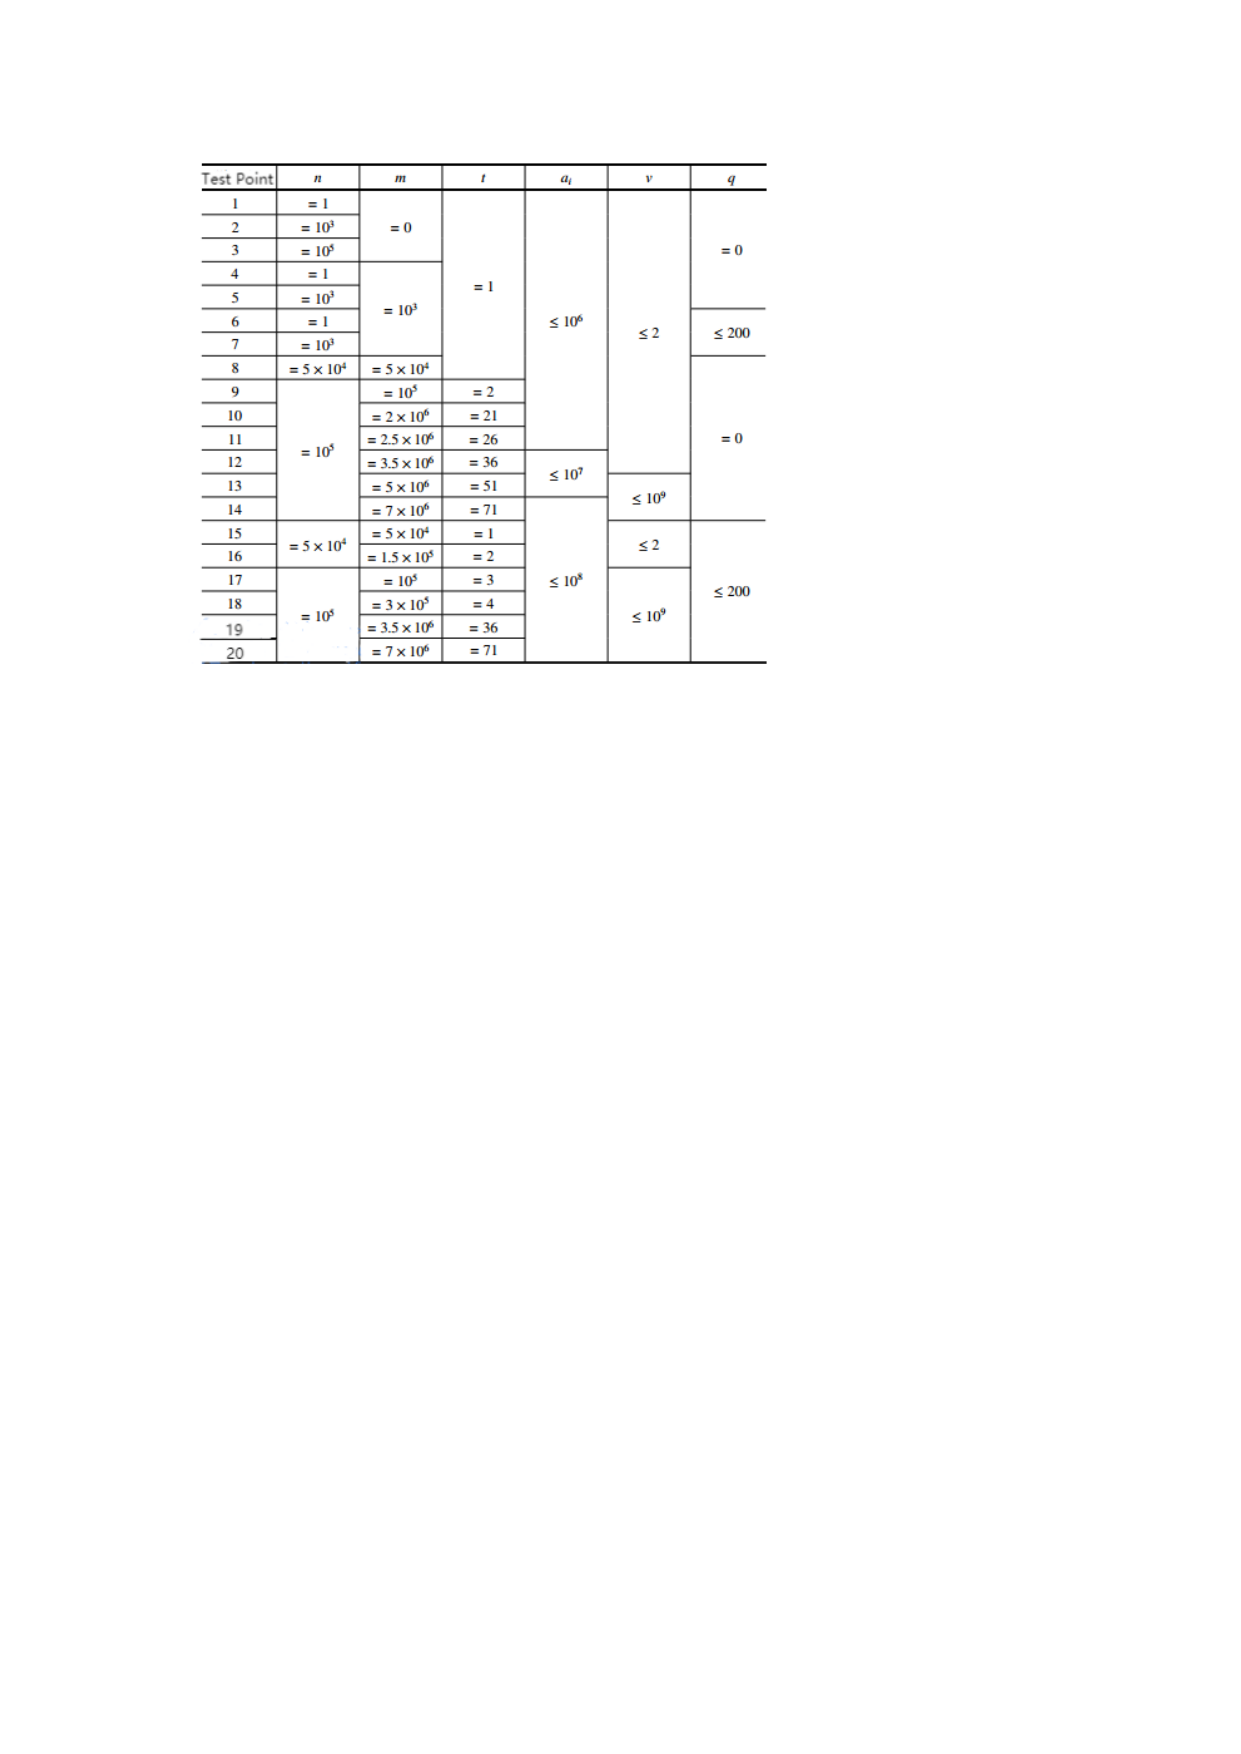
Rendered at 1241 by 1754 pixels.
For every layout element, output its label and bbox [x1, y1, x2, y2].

picture [187, 162, 783, 664]
